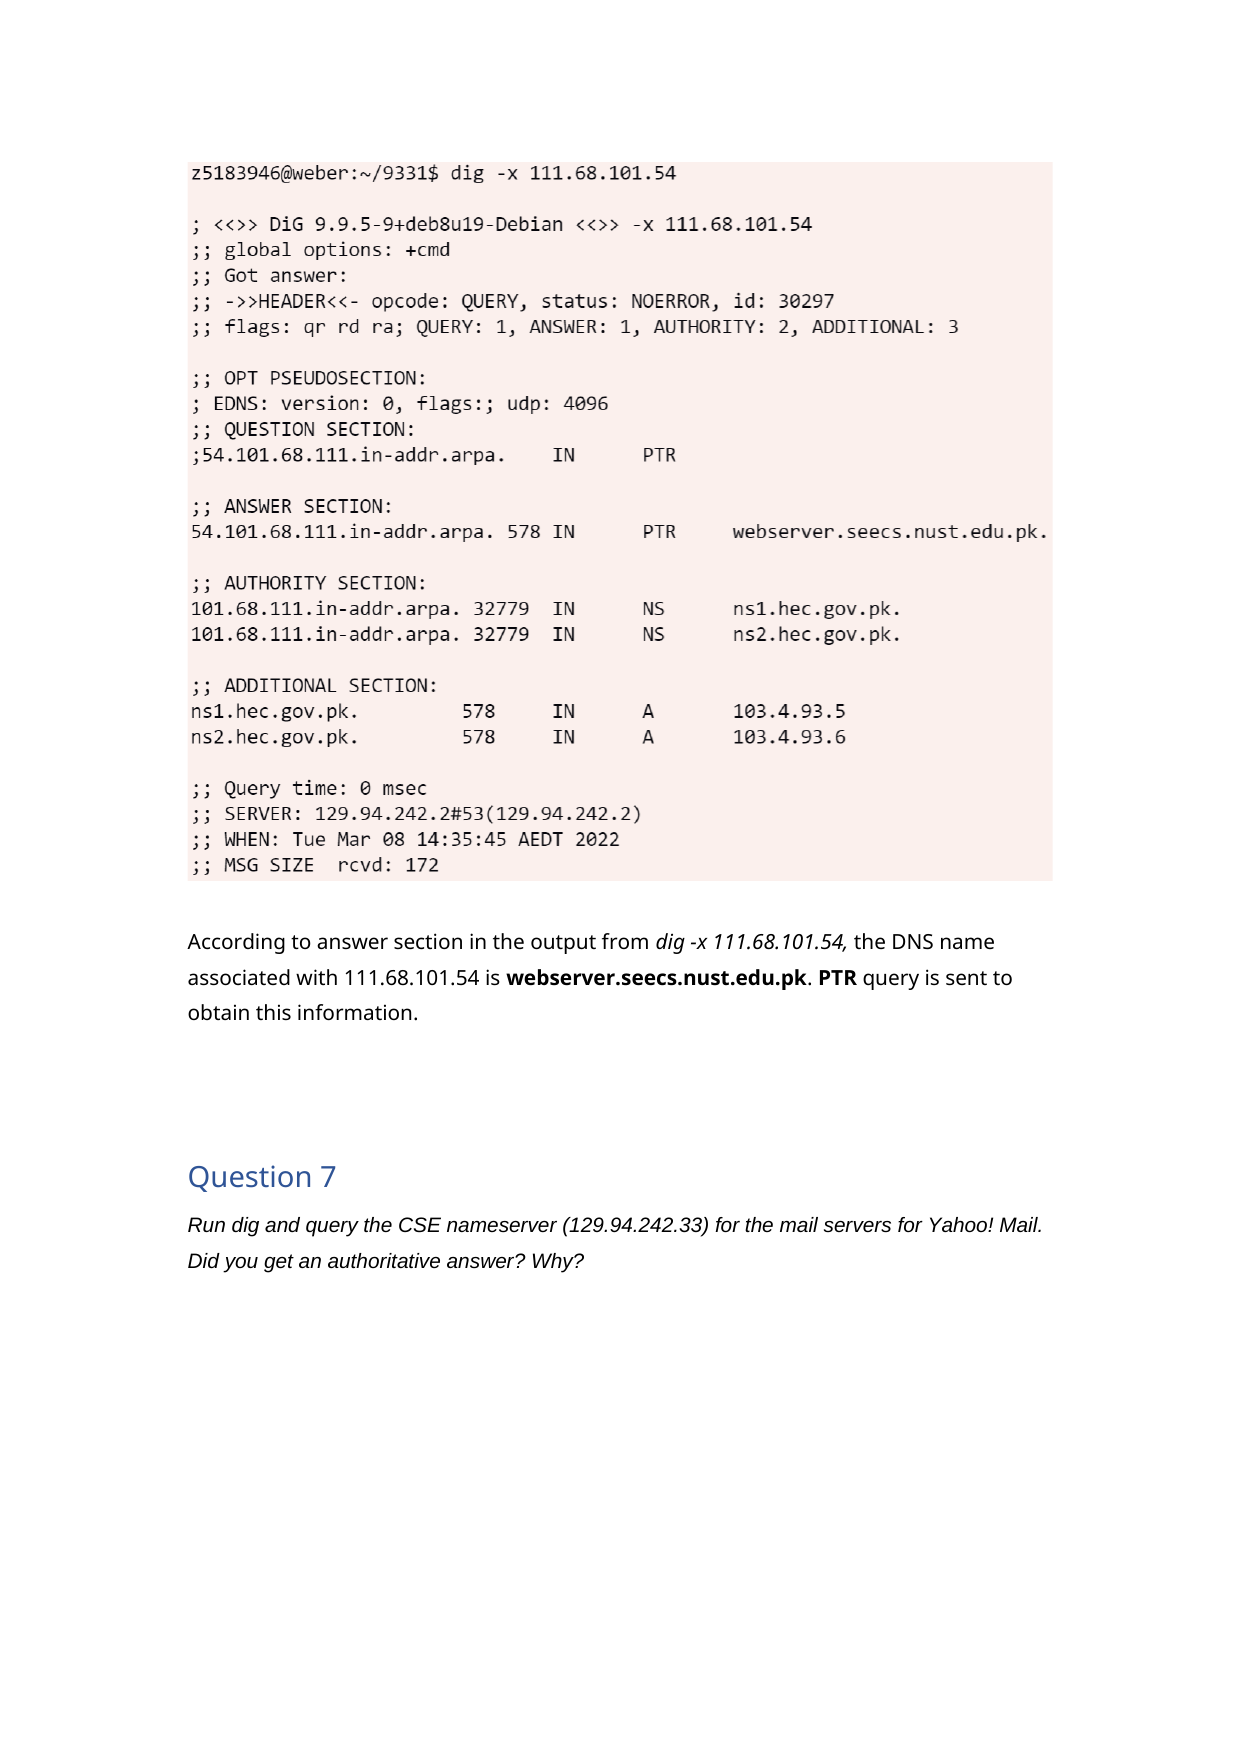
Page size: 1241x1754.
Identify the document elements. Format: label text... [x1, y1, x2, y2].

subtitle Question 7 [187, 1144, 1053, 1209]
picture [187, 162, 1053, 881]
text According to answer section in the output from dig -x 111.68.101.54, the DNS name associated with 111.68.101.54 is webserver.seecs.nust.edu.pk. PTR query is sent to obtain this information. [187, 925, 1053, 1029]
text Run dig and query the CSE nameserver (129.94.242.33) for the mail servers for Yahoo! Mail. Did you get an authoritative answer? Why? [187, 1209, 1053, 1277]
